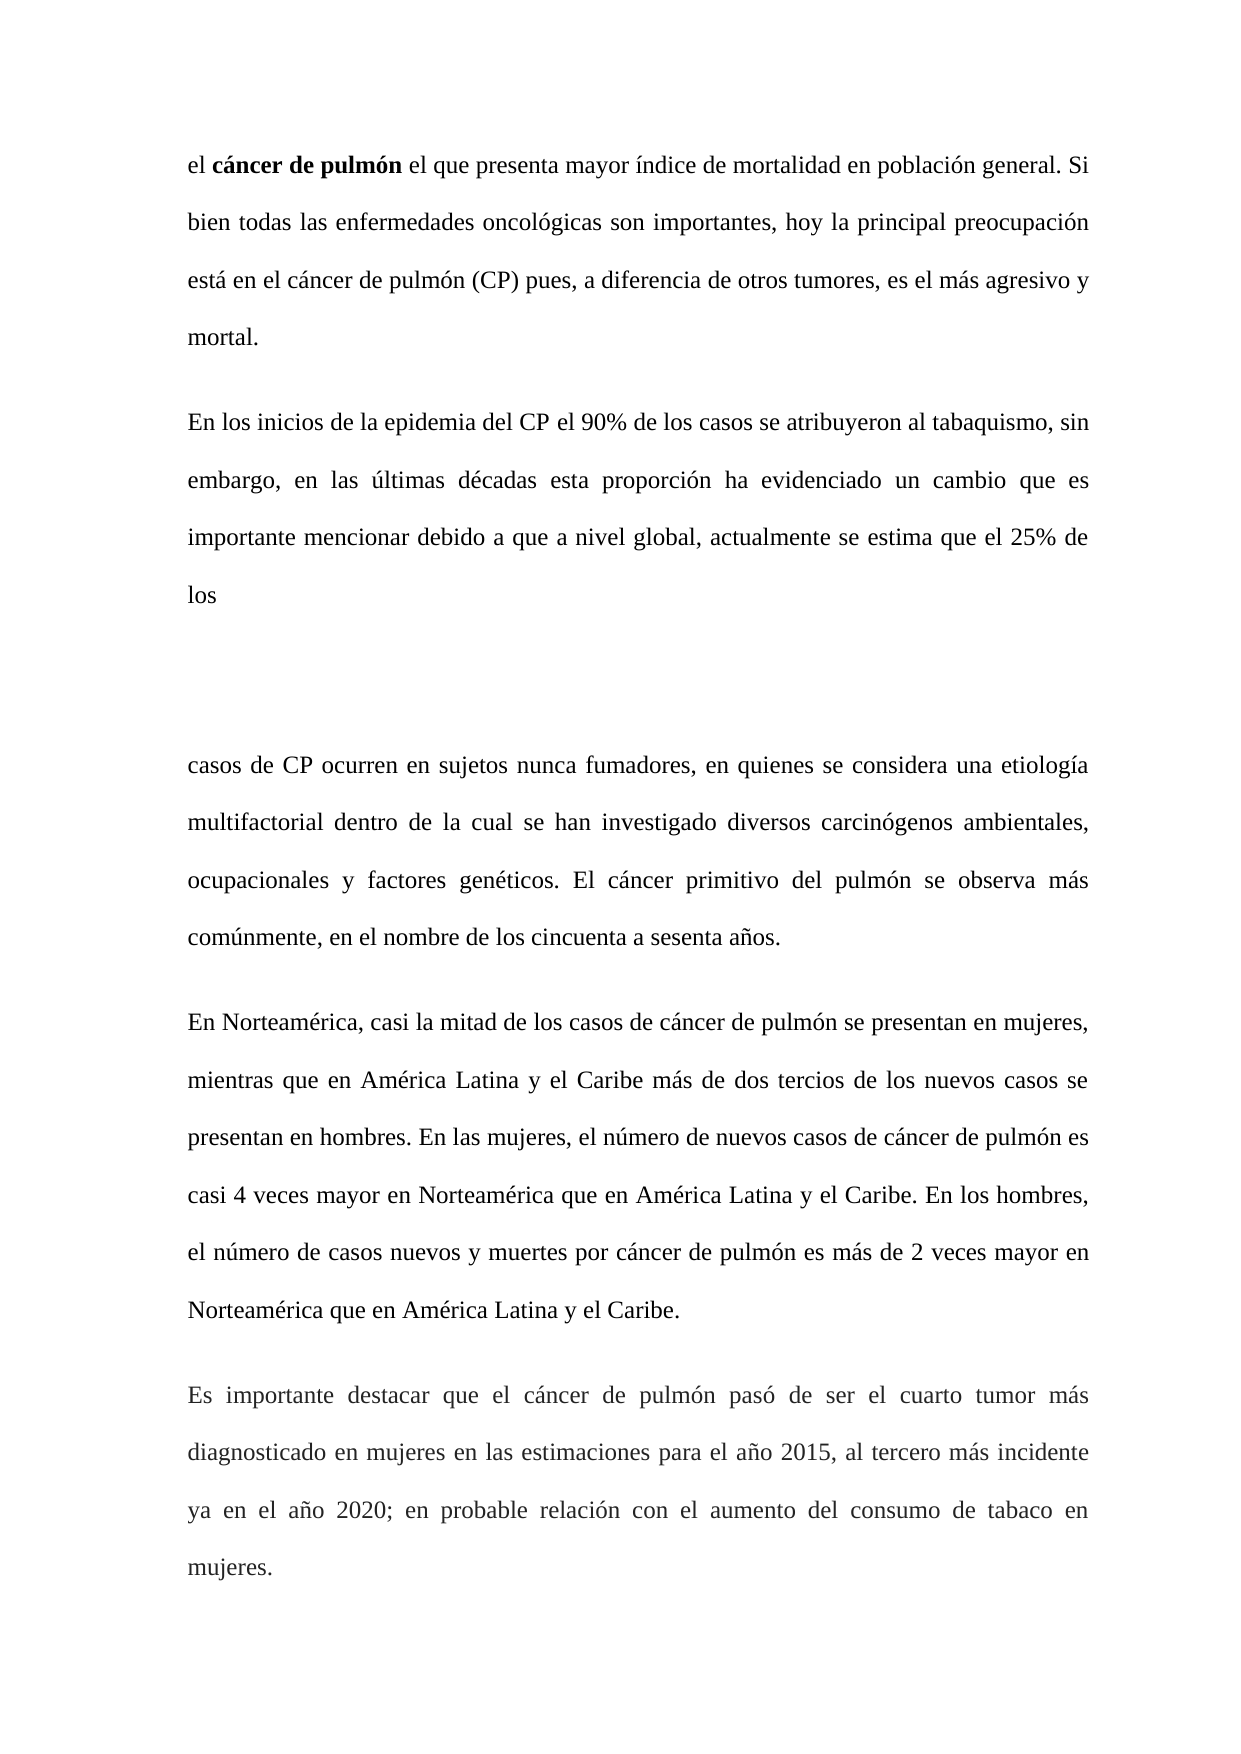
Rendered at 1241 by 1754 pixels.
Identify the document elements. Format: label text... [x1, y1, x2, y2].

text En Norteamérica, casi la mitad de los casos de cáncer de pulmón se presentan en mujeres, mientras que en América Latina y el Caribe más de dos tercios de los nuevos casos se presentan en hombres. En las mujeres, el número de nuevos casos de cáncer de pulmón es casi 4 veces mayor en Norteamérica que en América Latina y el Caribe. En los hombres, el número de casos nuevos y muertes por cáncer de pulmón es más de 2 veces mayor en Norteamérica que en América Latina y el Caribe. [187, 1007, 1090, 1324]
text Es importante destacar que el cáncer de pulmón pasó de ser el cuarto tumor más diagnosticado en mujeres en las estimaciones para el año 2015, al tercero más incidente ya en el año 2020; en probable relación con el aumento del consumo de tabaco en mujeres. [187, 1380, 1090, 1581]
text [187, 150, 1090, 351]
text En los inicios de la epidemia del CP el 90% de los casos se atribuyeron al tabaquismo, sin embargo, en las últimas décadas esta proporción ha evidenciado un cambio que es importante mencionar debido a que a nivel global, actualmente se estima que el 25% de los [187, 407, 1090, 609]
text casos de CP ocurren en sujetos nunca fumadores, en quienes se considera una etiología multifactorial dentro de la cual se han investigado diversos carcinógenos ambientales, ocupacionales y factores genéticos. El cáncer primitivo del pulmón se observa más comúnmente, en el nombre de los cincuenta a sesenta años. [187, 750, 1090, 951]
